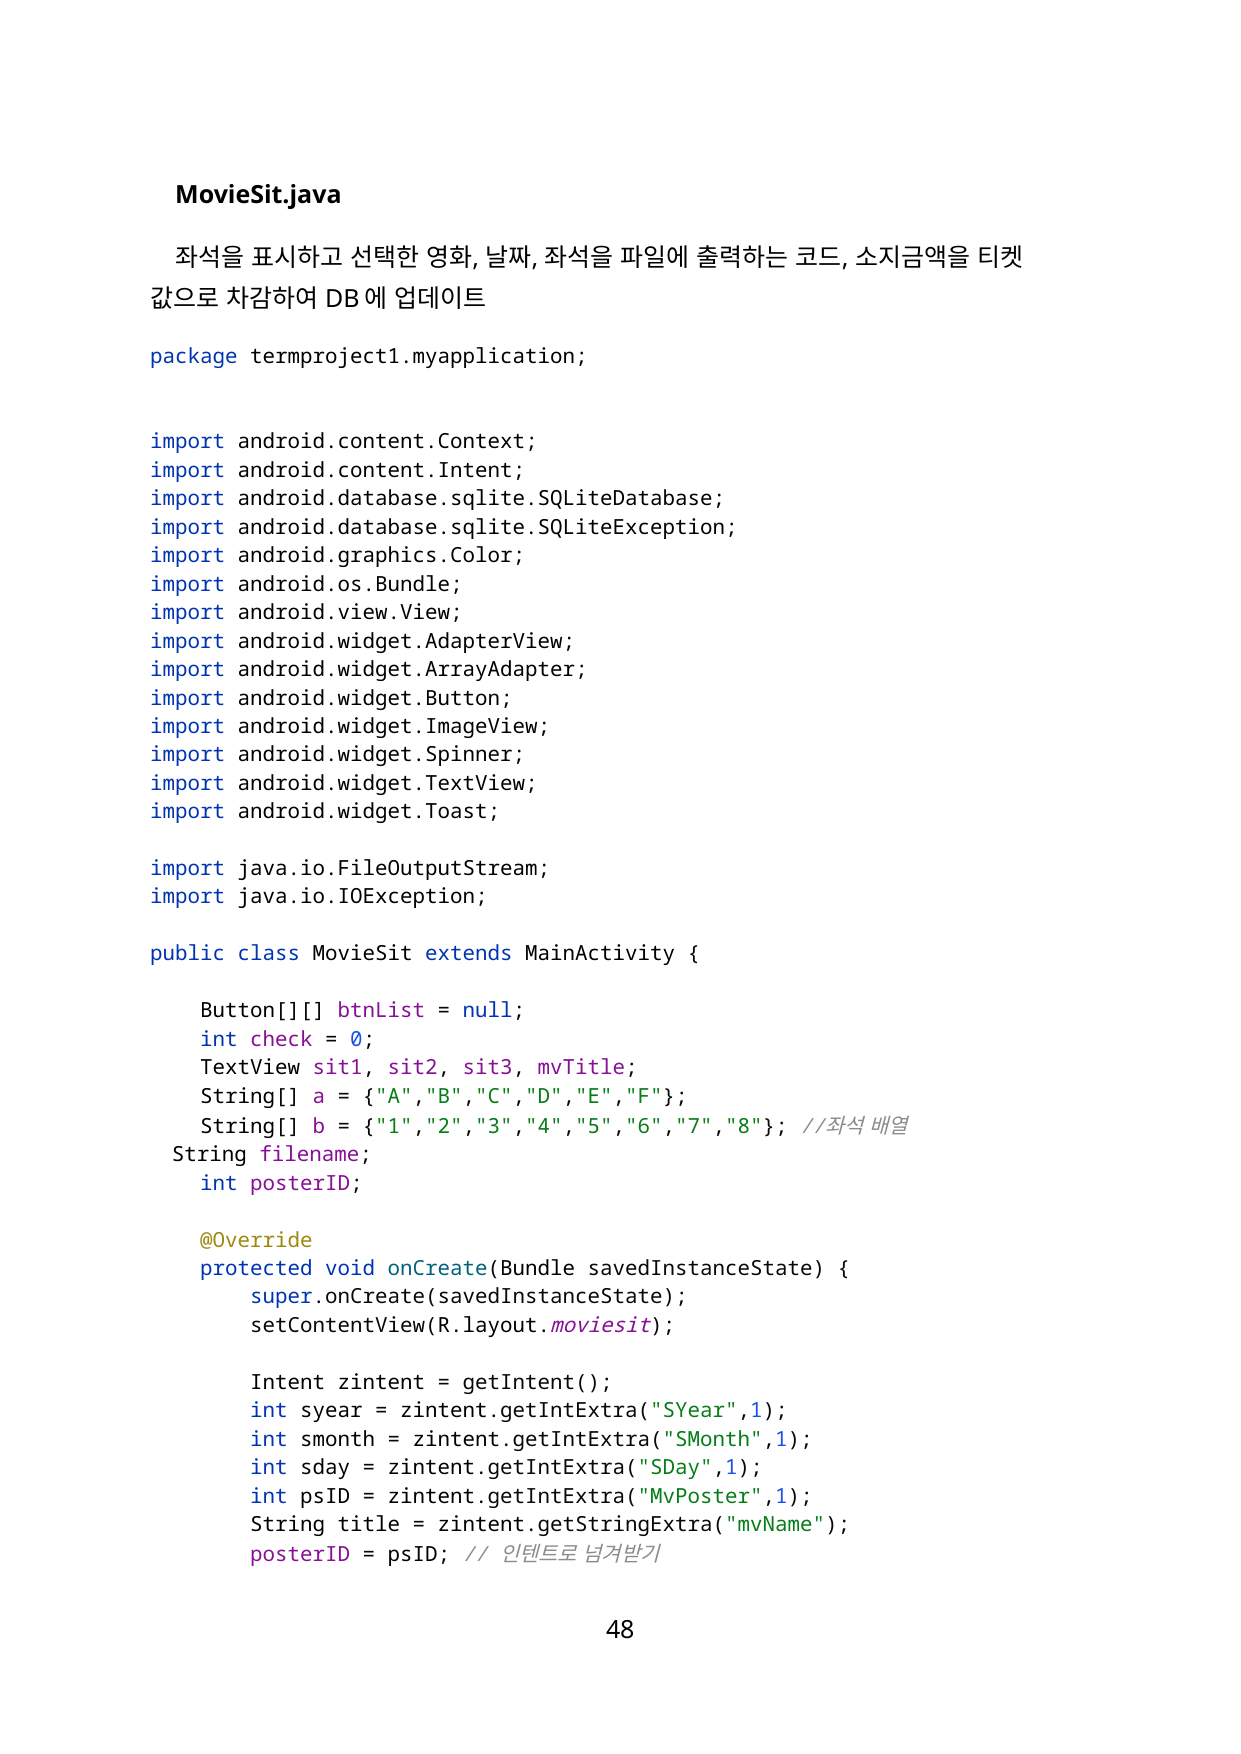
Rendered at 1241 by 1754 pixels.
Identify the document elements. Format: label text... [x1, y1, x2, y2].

text MovieSit.java [150, 177, 1090, 211]
text 좌석을 표시하고 선택한 영화, 날짜, 좌석을 파일에 출력하는 코드, 소지금액을 티켓 값으로 차감하여 DB에 업데이트 [150, 237, 1090, 315]
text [150, 341, 1090, 1596]
